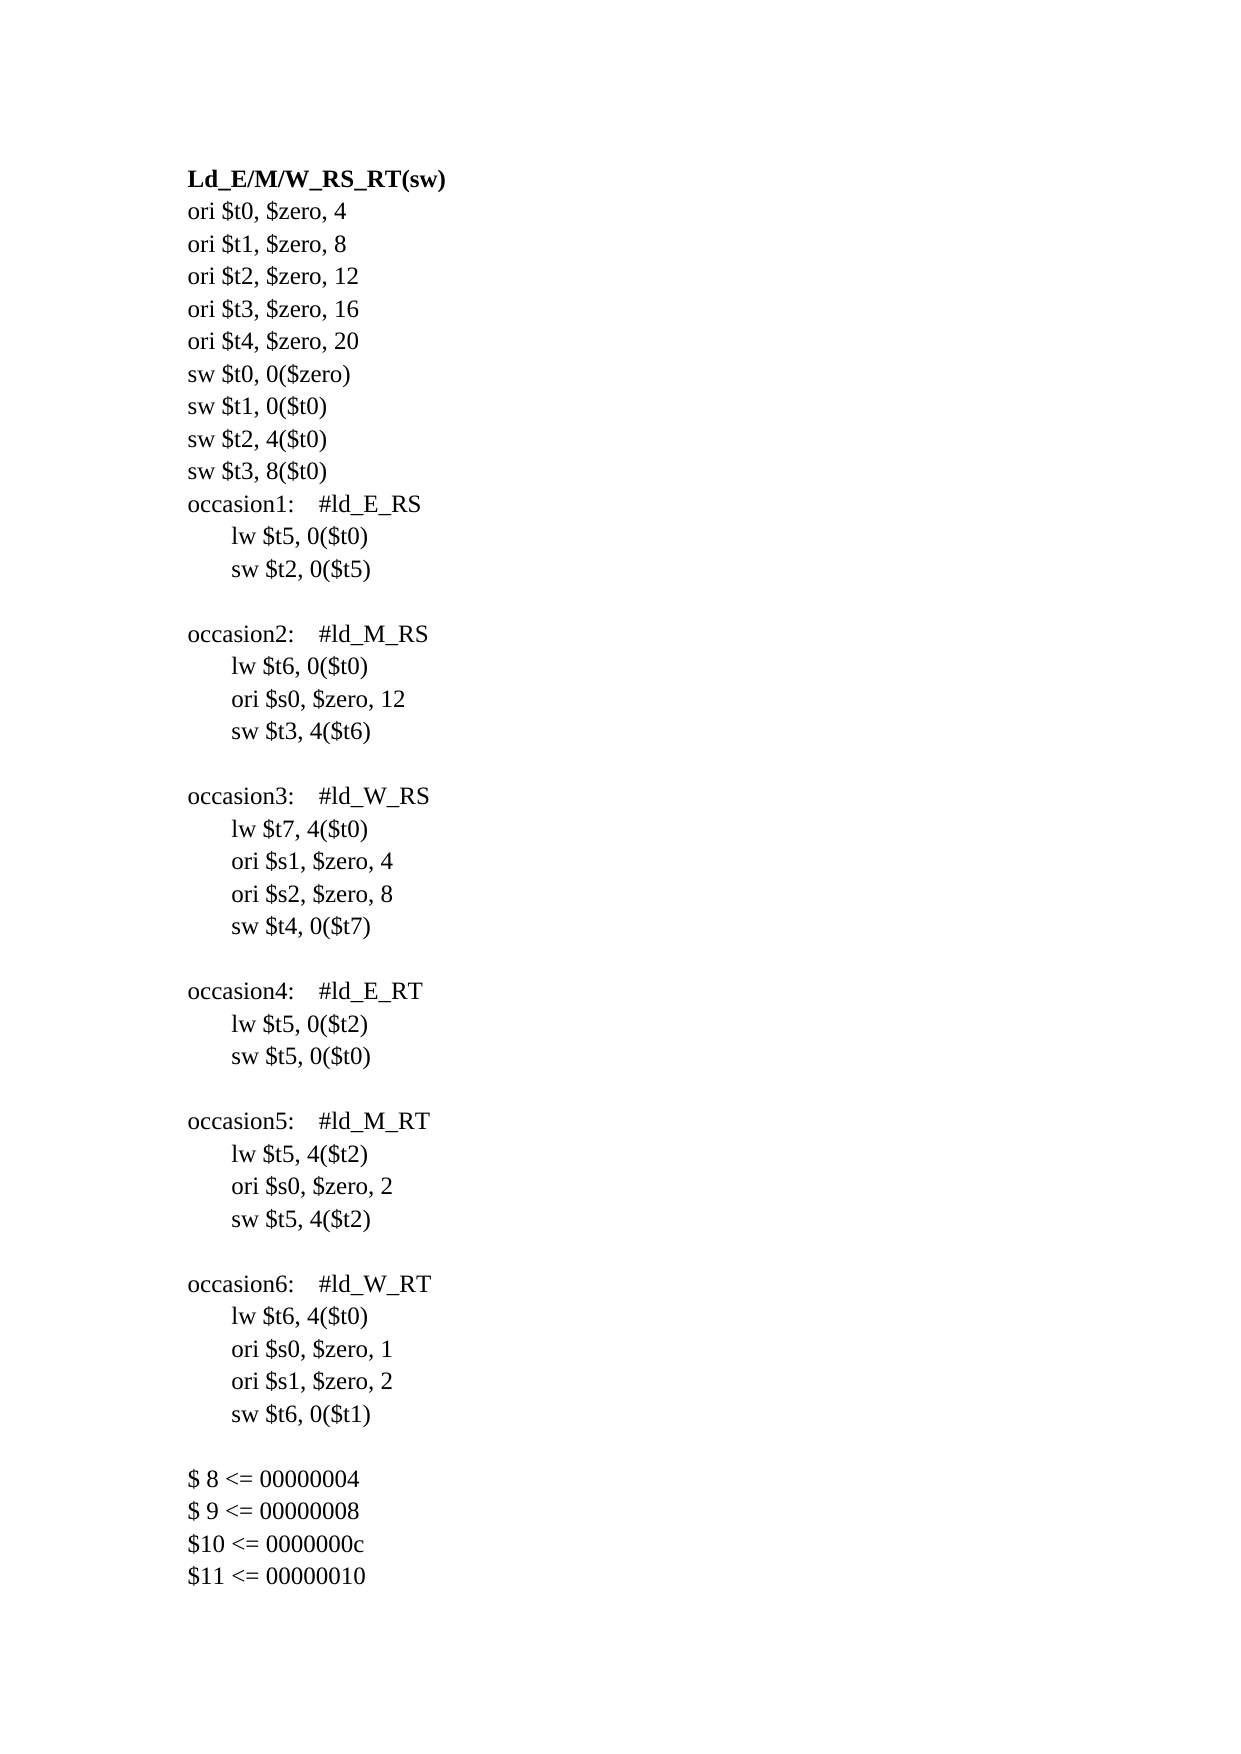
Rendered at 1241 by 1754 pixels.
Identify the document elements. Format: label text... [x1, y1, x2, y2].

text sw $t5, 0($t0) [187, 1039, 1053, 1072]
text Ld_E/M/W_RS_RT(sw) [187, 162, 1053, 194]
text occasion4: #ld_E_RT [187, 974, 1053, 1007]
text lw $t5, 0($t2) [187, 1007, 1053, 1039]
text occasion6: #ld_W_RT [187, 1267, 1053, 1299]
text $11 <= 00000010 [187, 1559, 1053, 1592]
text lw $t5, 0($t0) [187, 519, 1053, 552]
text sw $t1, 0($t0) [187, 389, 1053, 422]
text sw $t3, 4($t6) [187, 714, 1053, 747]
text lw $t6, 0($t0) [187, 649, 1053, 682]
text sw $t0, 0($zero) [187, 357, 1053, 389]
text ori $s0, $zero, 12 [187, 682, 1053, 714]
text ori $s2, $zero, 8 [187, 877, 1053, 909]
text ori $t0, $zero, 4 [187, 194, 1053, 227]
text ori $s0, $zero, 1 [187, 1332, 1053, 1364]
text sw $t6, 0($t1) [187, 1397, 1053, 1429]
text ori $t4, $zero, 20 [187, 324, 1053, 357]
text ori $t2, $zero, 12 [187, 259, 1053, 292]
text $10 <= 0000000c [187, 1527, 1053, 1559]
text lw $t7, 4($t0) [187, 812, 1053, 844]
text ori $t3, $zero, 16 [187, 292, 1053, 324]
text occasion3: #ld_W_RS [187, 779, 1053, 812]
text sw $t4, 0($t7) [187, 909, 1053, 942]
text sw $t3, 8($t0) [187, 454, 1053, 487]
text $ 8 <= 00000004 [187, 1462, 1053, 1494]
text $ 9 <= 00000008 [187, 1494, 1053, 1527]
text occasion2: #ld_M_RS [187, 617, 1053, 649]
text sw $t2, 4($t0) [187, 422, 1053, 454]
text occasion5: #ld_M_RT [187, 1104, 1053, 1137]
text sw $t5, 4($t2) [187, 1202, 1053, 1234]
text lw $t5, 4($t2) [187, 1137, 1053, 1169]
text ori $s1, $zero, 4 [187, 844, 1053, 877]
text ori $s0, $zero, 2 [187, 1169, 1053, 1202]
text occasion1: #ld_E_RS [187, 487, 1053, 519]
text ori $t1, $zero, 8 [187, 227, 1053, 259]
text lw $t6, 4($t0) [187, 1299, 1053, 1332]
text sw $t2, 0($t5) [187, 552, 1053, 584]
text ori $s1, $zero, 2 [187, 1364, 1053, 1397]
